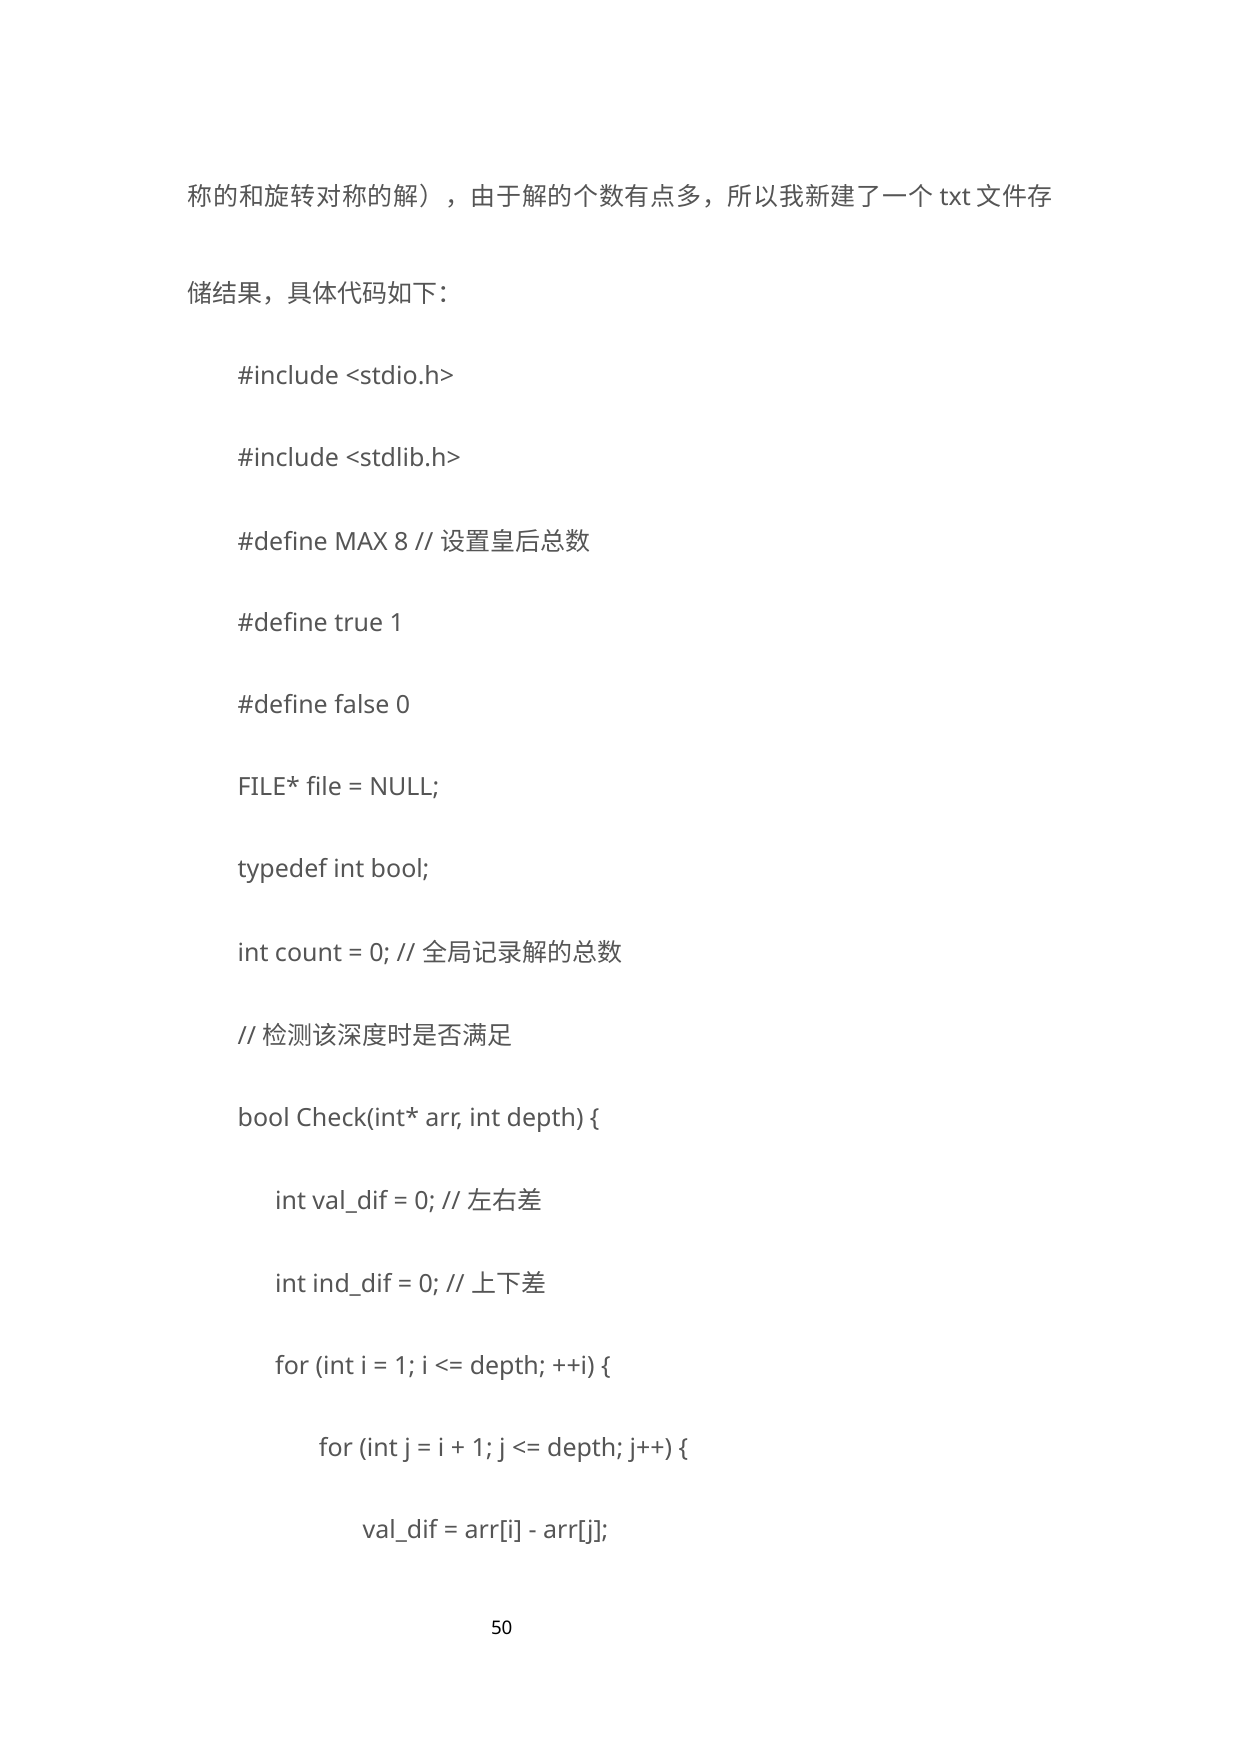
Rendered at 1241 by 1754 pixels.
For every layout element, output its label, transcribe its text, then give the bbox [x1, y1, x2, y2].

text FILE* file = NULL; [187, 754, 1053, 819]
text #define true 1 [187, 590, 1053, 655]
text int ind_dif = 0; // 上下差 [187, 1249, 1053, 1314]
text typedef int bool; [187, 836, 1053, 901]
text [187, 162, 1053, 324]
text int count = 0; // 全局记录解的总数 [187, 918, 1053, 983]
text int val_dif = 0; // 左右差 [187, 1166, 1053, 1231]
text #define false 0 [187, 672, 1053, 737]
text for (int i = 1; i <= depth; ++i) { [187, 1332, 1053, 1397]
text #include <stdio.h> [187, 343, 1053, 408]
text val_dif = arr[i] - arr[j]; [187, 1496, 1053, 1561]
text bool Check(int* arr, int depth) { [187, 1084, 1053, 1149]
text #define MAX 8 // 设置皇后总数 [187, 507, 1053, 572]
text for (int j = i + 1; j <= depth; j++) { [187, 1414, 1053, 1479]
text // 检测该深度时是否满足 [187, 1001, 1053, 1066]
text #include <stdlib.h> [187, 424, 1053, 489]
